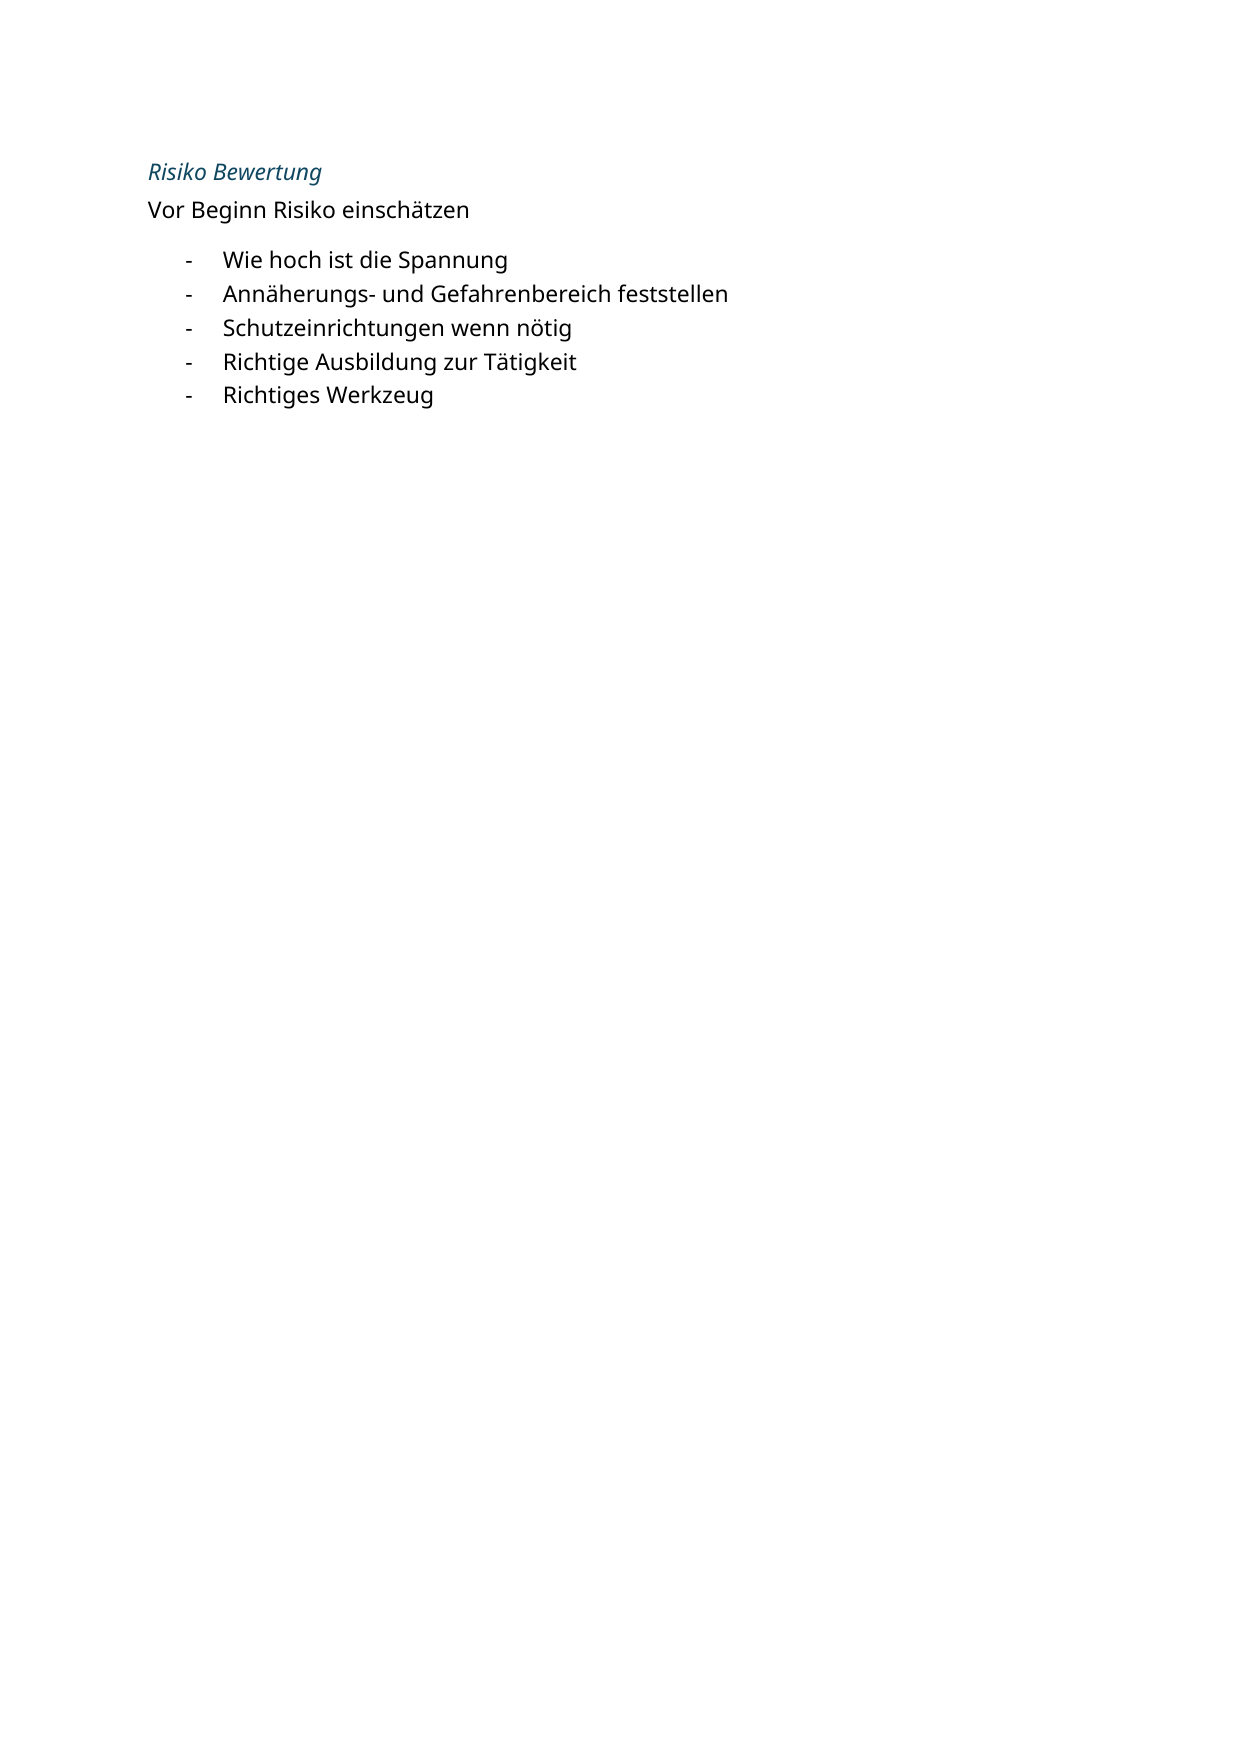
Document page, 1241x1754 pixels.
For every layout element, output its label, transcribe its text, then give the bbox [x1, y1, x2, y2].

list Richtige Ausbildung zur Tätigkeit [185, 346, 1093, 377]
list Wie hoch ist die Spannung [185, 244, 1093, 276]
list Richtiges Werkzeug [185, 379, 1093, 411]
subtitle Risiko Bewertung [148, 156, 1093, 187]
list Annäherungs- und Gefahrenbereich feststellen [185, 278, 1093, 309]
list Schutzeinrichtungen wenn nötig [185, 312, 1093, 343]
text Vor Beginn Risiko einschätzen [148, 194, 1093, 225]
